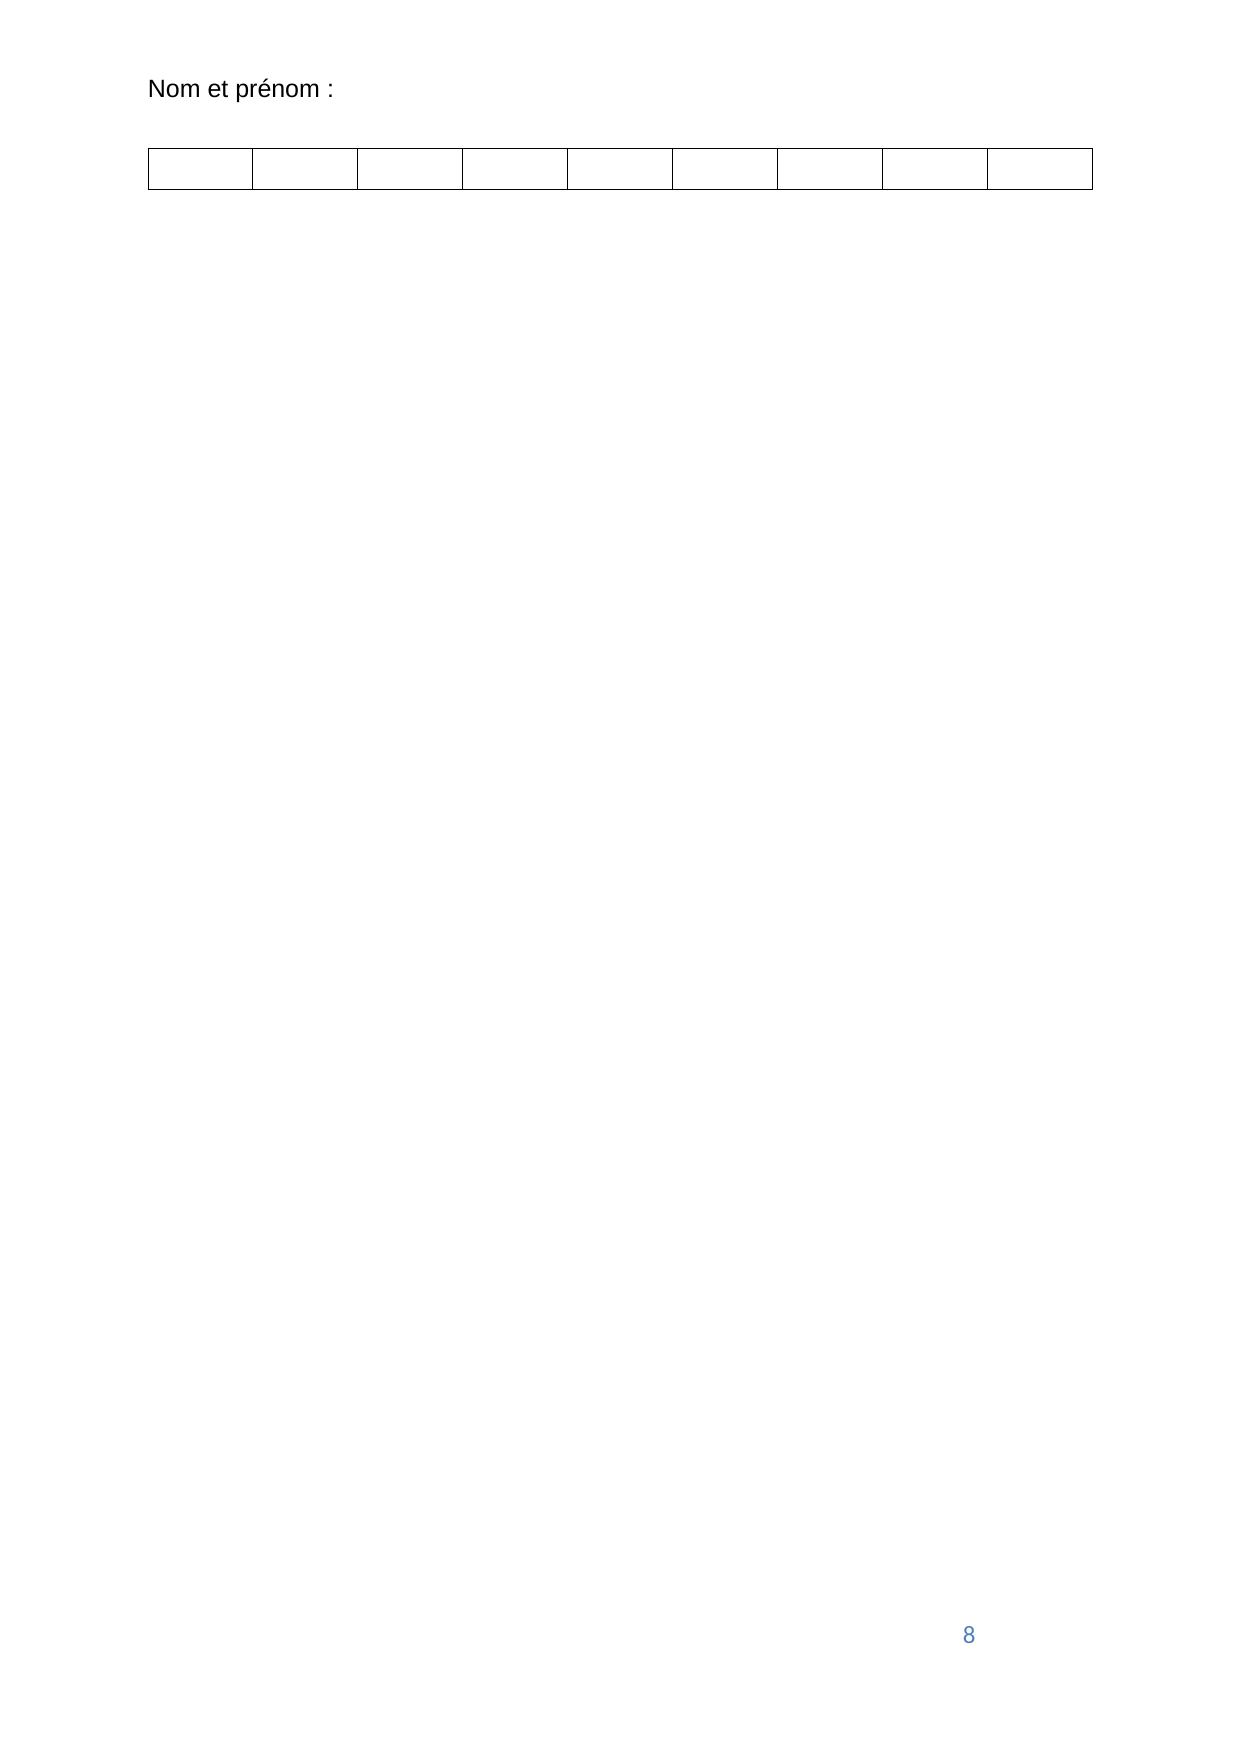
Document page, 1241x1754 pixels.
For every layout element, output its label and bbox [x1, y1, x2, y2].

table_cell [149, 149, 252, 189]
table_cell [253, 149, 357, 189]
table_cell [988, 149, 1092, 189]
table_cell [778, 149, 882, 189]
table_cell [568, 149, 672, 189]
table_cell [358, 149, 462, 189]
table_cell [463, 149, 567, 189]
table_cell [673, 149, 777, 189]
table_cell [883, 149, 987, 189]
